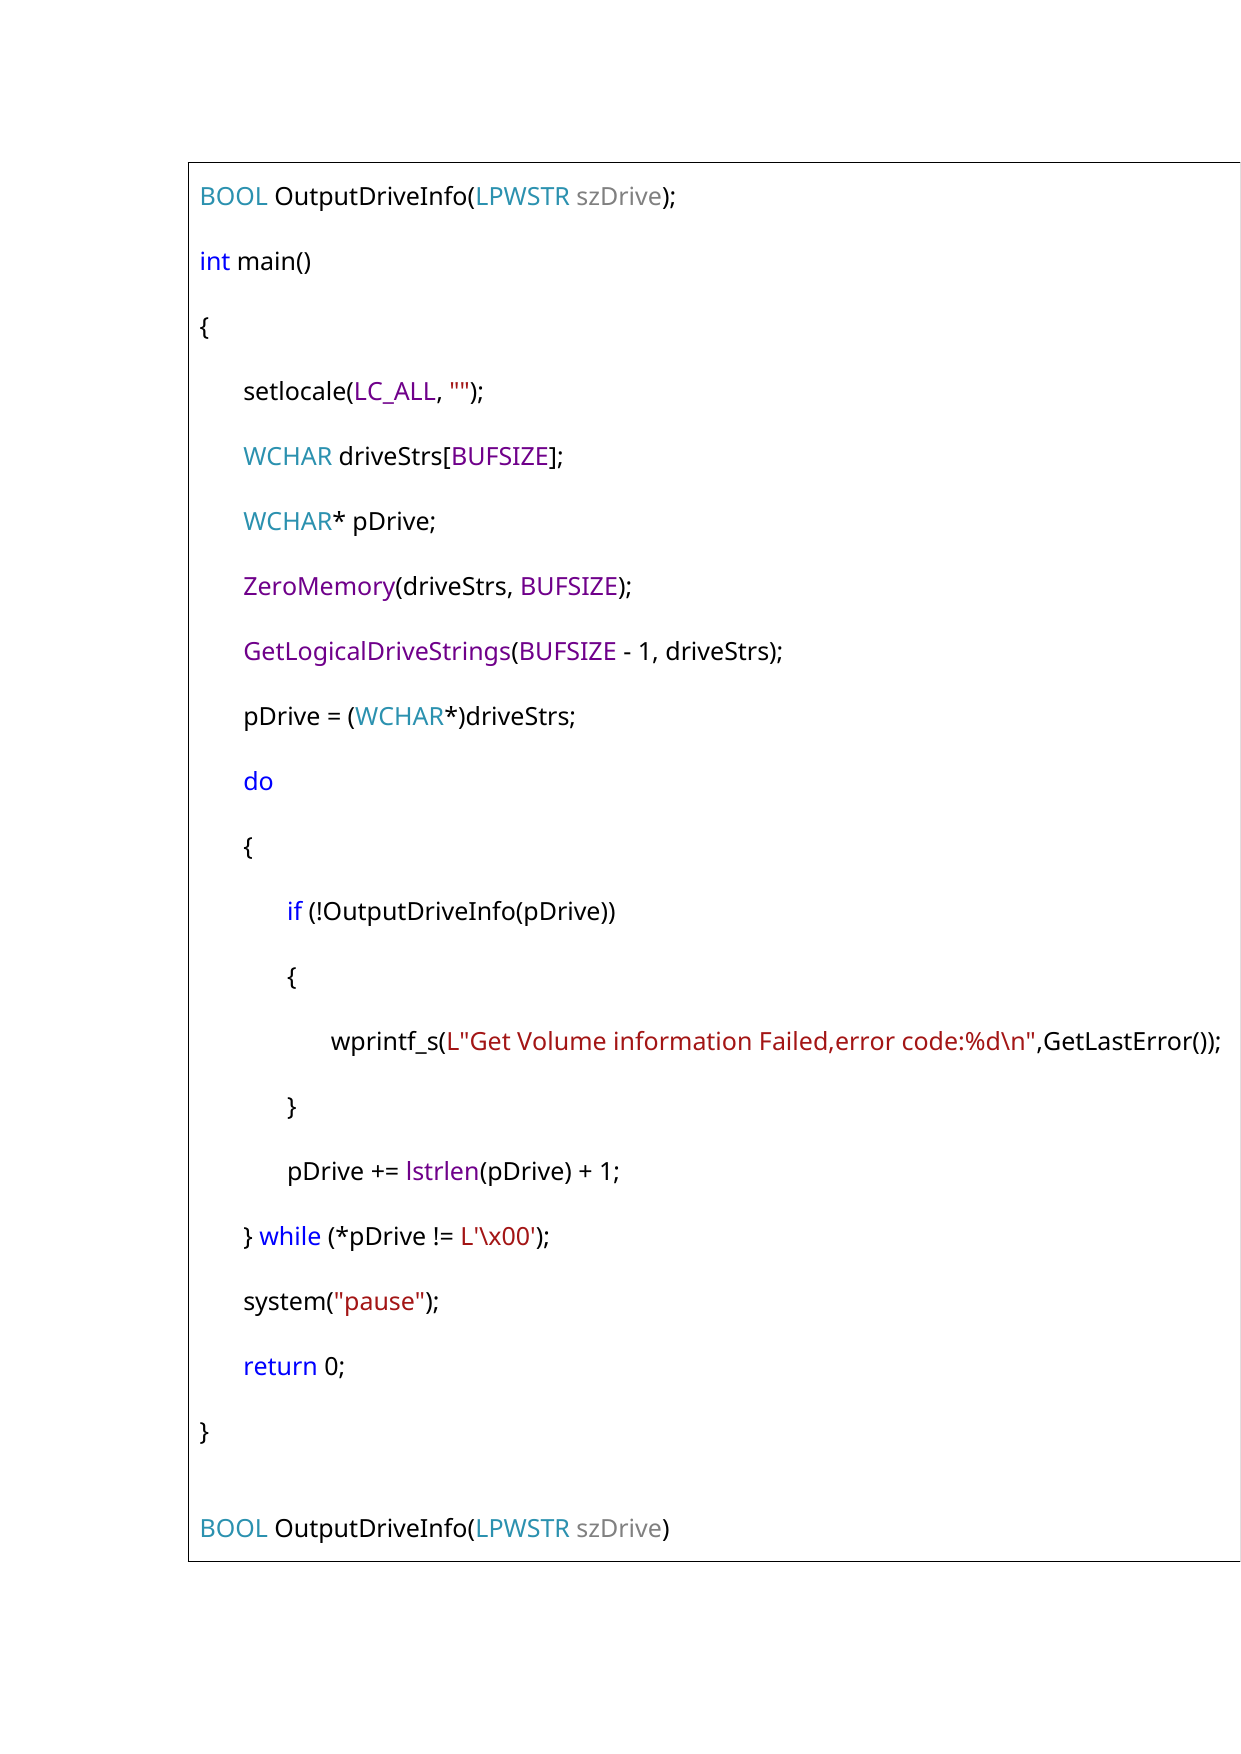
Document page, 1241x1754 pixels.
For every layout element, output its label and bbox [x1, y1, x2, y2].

table_header [189, 163, 1240, 1561]
